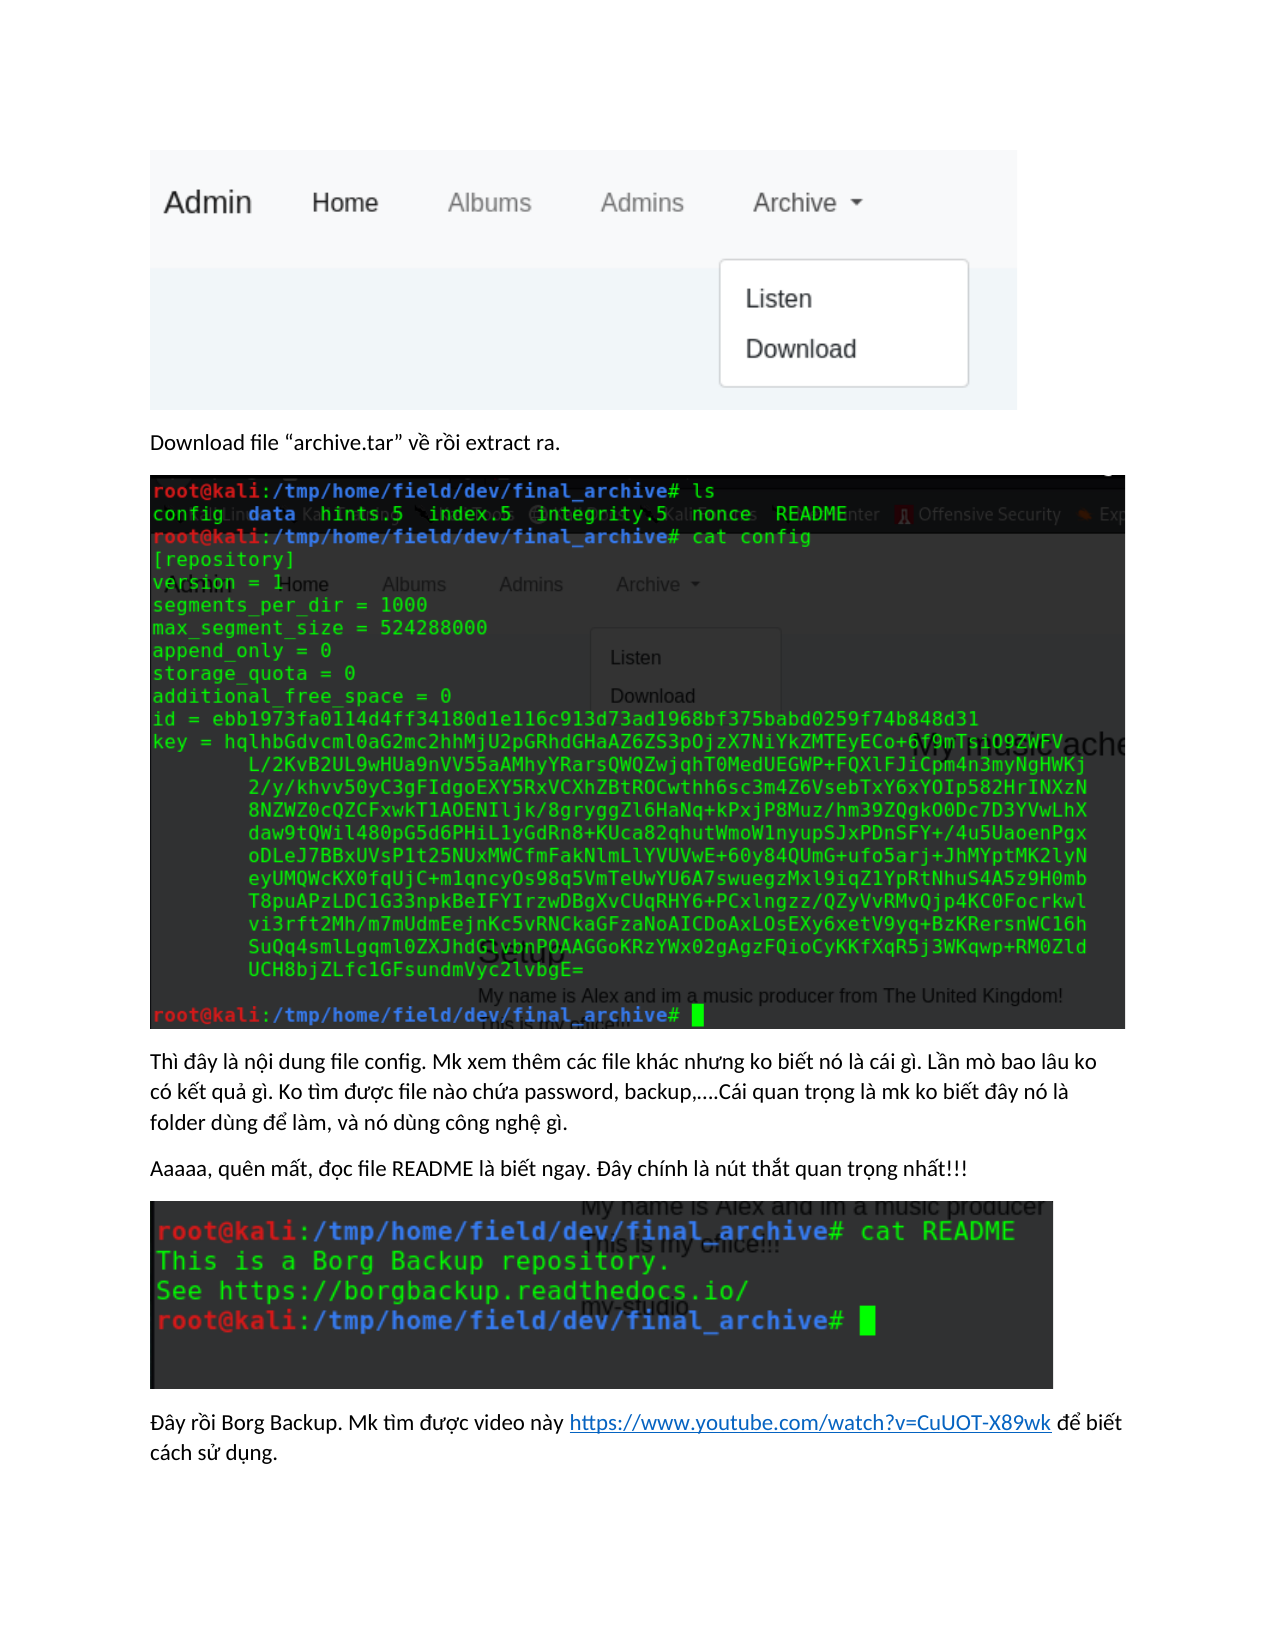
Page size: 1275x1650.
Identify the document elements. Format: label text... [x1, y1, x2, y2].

text Đây rồi Borg Backup. Mk tìm được video này https://www.youtube.com/watch?v=CuUOT-X89wk để biết cách sử dụng. [150, 1408, 1125, 1466]
text Aaaaa, quên mất, đọc file README là biết ngay. Đây chính là nút thắt quan trọng nhất!!! [150, 1154, 1125, 1183]
picture [150, 1201, 1054, 1389]
text Download file “archive.tar” về rồi extract ra. [150, 428, 1125, 456]
picture [150, 150, 1018, 410]
text Thì đây là nội dung file config. Mk xem thêm các file khác nhưng ko biết nó là cái gì. Lần mò bao lâu ko có kết quả gì. Ko tìm được file nào chứa password, backup,….Cái quan trọng là mk ko biết đây nó là folder dùng để làm, và nó dùng công nghệ gì. [150, 1047, 1125, 1136]
picture [150, 475, 1125, 1029]
